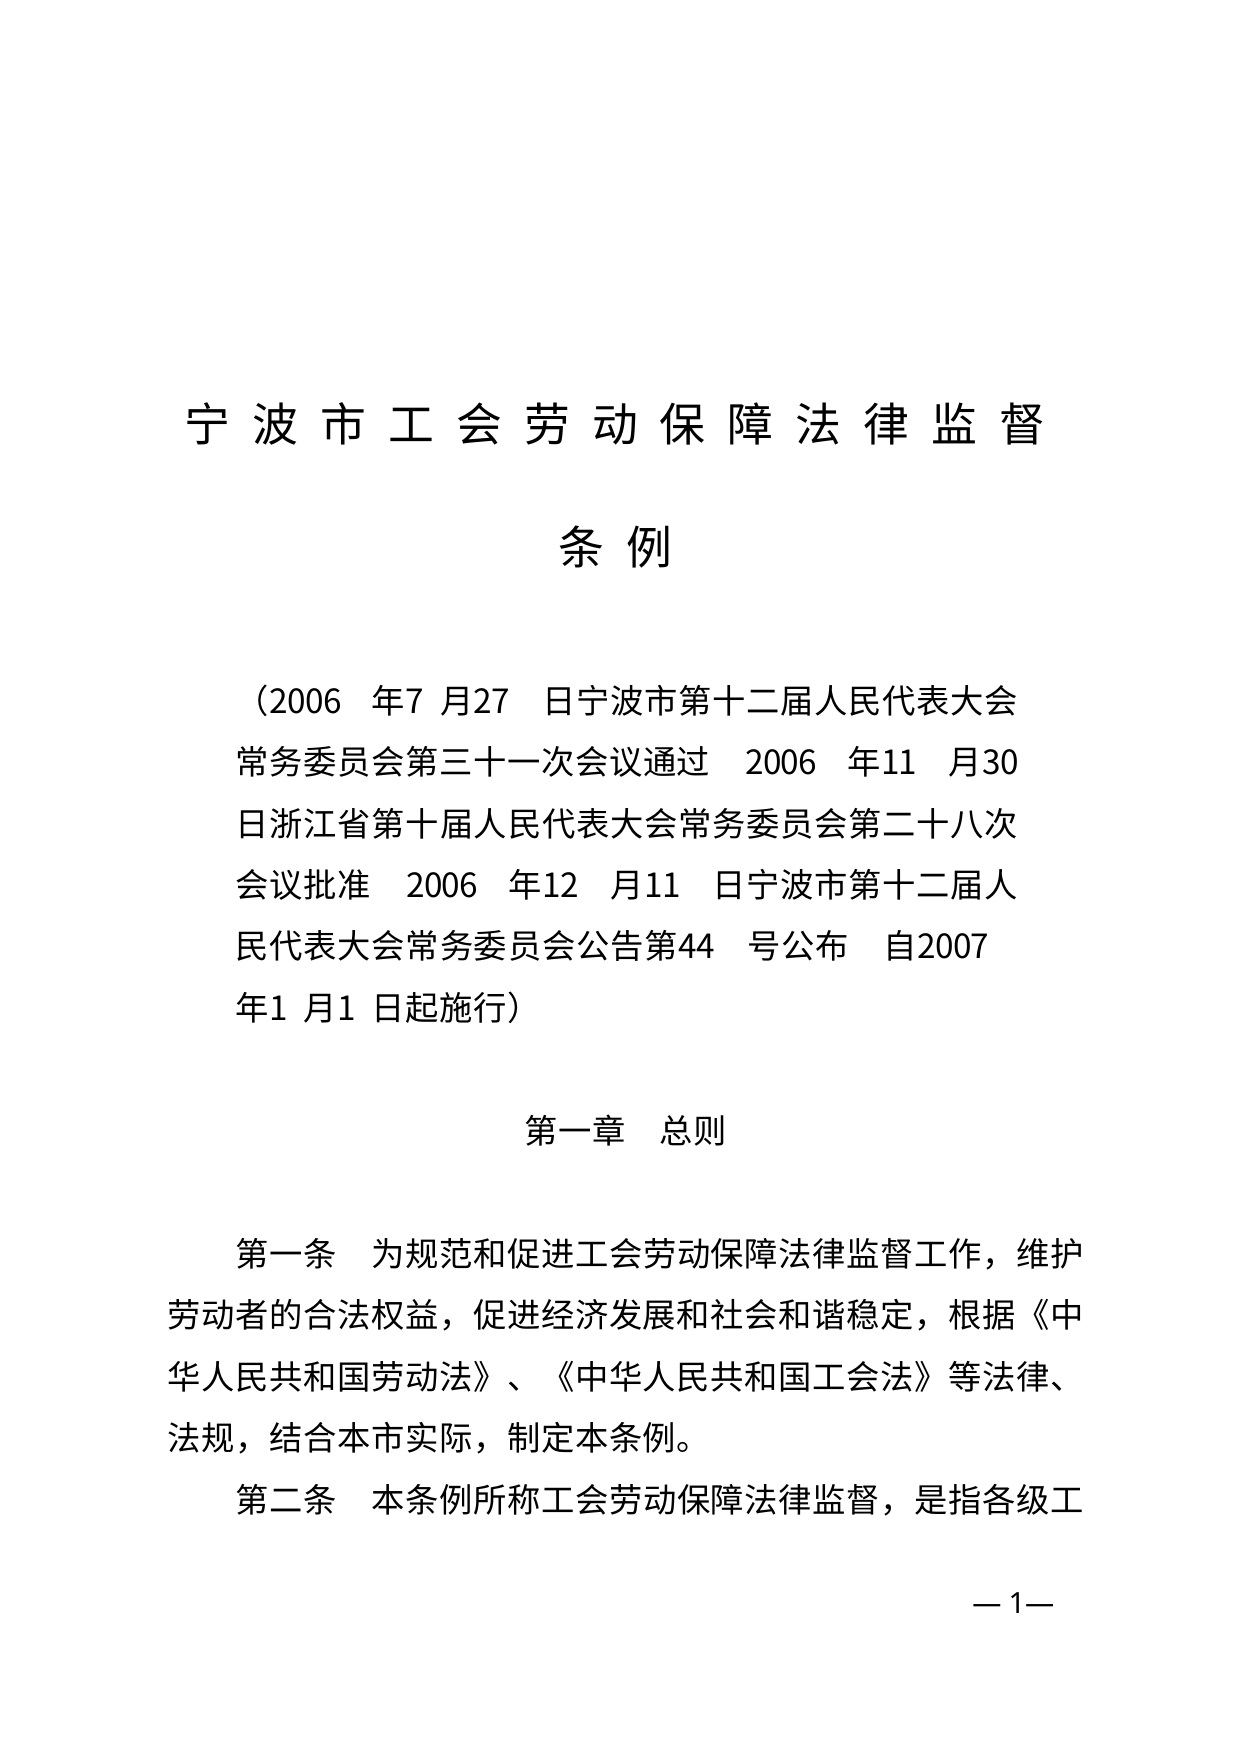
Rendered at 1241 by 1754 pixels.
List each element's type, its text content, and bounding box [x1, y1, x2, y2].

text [168, 1467, 1084, 1528]
text 第一条 为规范和促进工会劳动保障法律监督工作，维护劳动者的合法权益，促进经济发展和社会和谐稳定，根据《中华人民共和国劳动法》、《中华人民共和国工会法》等法律、法规，结合本市实际，制定本条例。 [168, 1221, 1084, 1467]
text 宁波市工会劳动保障法律监督条例 [168, 361, 1084, 606]
text （2006年7月27日宁波市第十二届人民代表大会常务委员会第三十一次会议通过 2006年11月30日浙江省第十届人民代表大会常务委员会第二十八次会议批准 2006年12月11日宁波市第十二届人民代表大会常务委员会公告第44号公布 自2007年1月1日起施行） [233, 668, 1019, 1037]
text 第一章 总则 [168, 1098, 1084, 1159]
